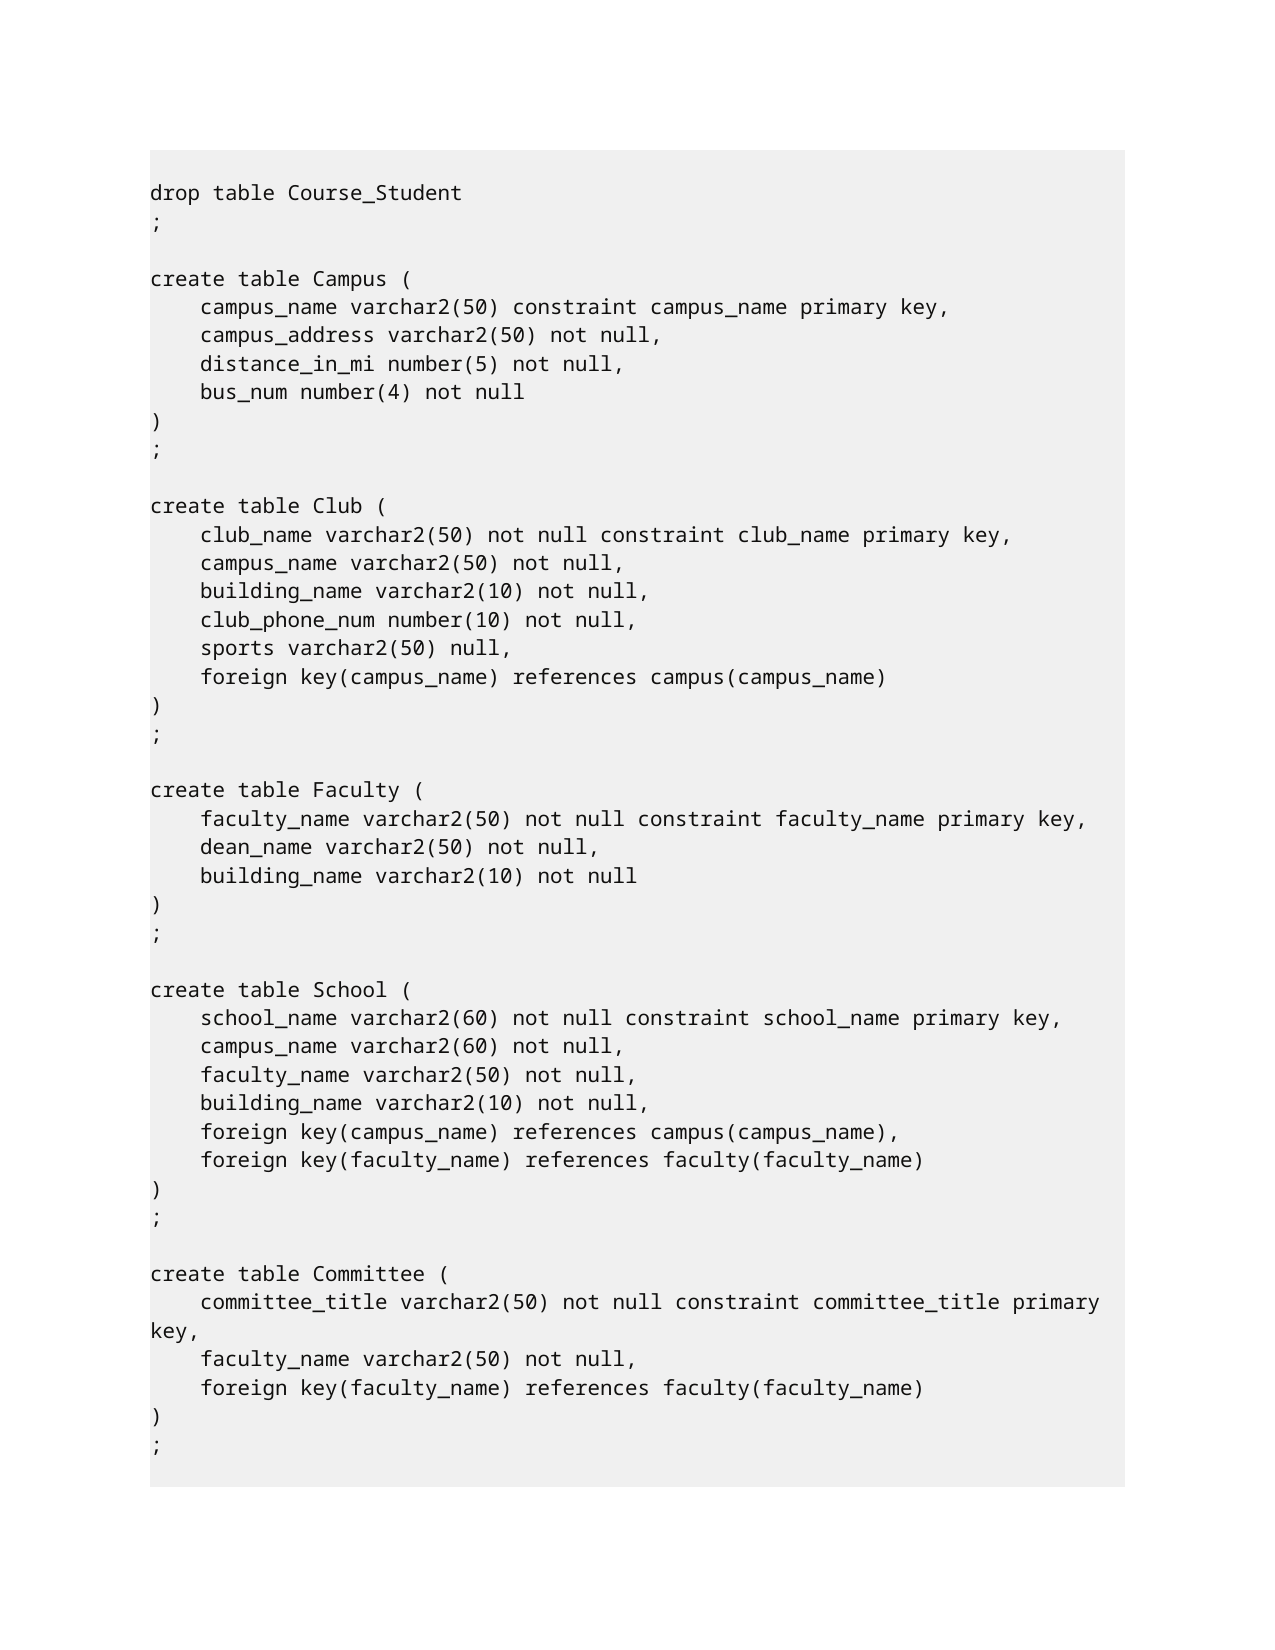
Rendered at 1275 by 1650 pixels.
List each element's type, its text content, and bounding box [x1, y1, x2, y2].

text building_name varchar2(10) not null [150, 861, 1125, 889]
text campus_address varchar2(50) not null, [150, 321, 1125, 349]
text ) [150, 1174, 1125, 1202]
text ; [150, 719, 1125, 747]
text foreign key(faculty_name) references faculty(faculty_name) [150, 1373, 1125, 1401]
text building_name varchar2(10) not null, [150, 1088, 1125, 1117]
text building_name varchar2(10) not null, [150, 577, 1125, 605]
text drop table Course_Student [150, 178, 1125, 207]
text campus_name varchar2(60) not null, [150, 1032, 1125, 1060]
text ; [150, 918, 1125, 946]
text campus_name varchar2(50) constraint campus_name primary key, [150, 292, 1125, 321]
text ) [150, 889, 1125, 918]
text club_name varchar2(50) not null constraint club_name primary key, [150, 520, 1125, 548]
text ; [150, 434, 1125, 463]
text club_phone_num number(10) not null, [150, 605, 1125, 633]
text dean_name varchar2(50) not null, [150, 832, 1125, 861]
text create table Campus ( [150, 264, 1125, 292]
text faculty_name varchar2(50) not null, [150, 1344, 1125, 1373]
text foreign key(campus_name) references campus(campus_name) [150, 662, 1125, 690]
text ; [150, 1202, 1125, 1231]
text school_name varchar2(60) not null constraint school_name primary key, [150, 1003, 1125, 1032]
text ; [150, 1430, 1125, 1458]
text ) [150, 406, 1125, 434]
text bus_num number(4) not null [150, 377, 1125, 406]
text create table Faculty ( [150, 776, 1125, 804]
text distance_in_mi number(5) not null, [150, 349, 1125, 377]
text foreign key(campus_name) references campus(campus_name), [150, 1117, 1125, 1145]
text faculty_name varchar2(50) not null, [150, 1060, 1125, 1088]
text ) [150, 1401, 1125, 1430]
text faculty_name varchar2(50) not null constraint faculty_name primary key, [150, 804, 1125, 832]
text create table Club ( [150, 491, 1125, 520]
text foreign key(faculty_name) references faculty(faculty_name) [150, 1145, 1125, 1174]
text create table School ( [150, 975, 1125, 1003]
text sports varchar2(50) null, [150, 633, 1125, 662]
text ) [150, 690, 1125, 719]
text committee_title varchar2(50) not null constraint committee_title primary key, [150, 1287, 1125, 1344]
text ; [150, 207, 1125, 235]
text campus_name varchar2(50) not null, [150, 548, 1125, 577]
text create table Committee ( [150, 1259, 1125, 1287]
